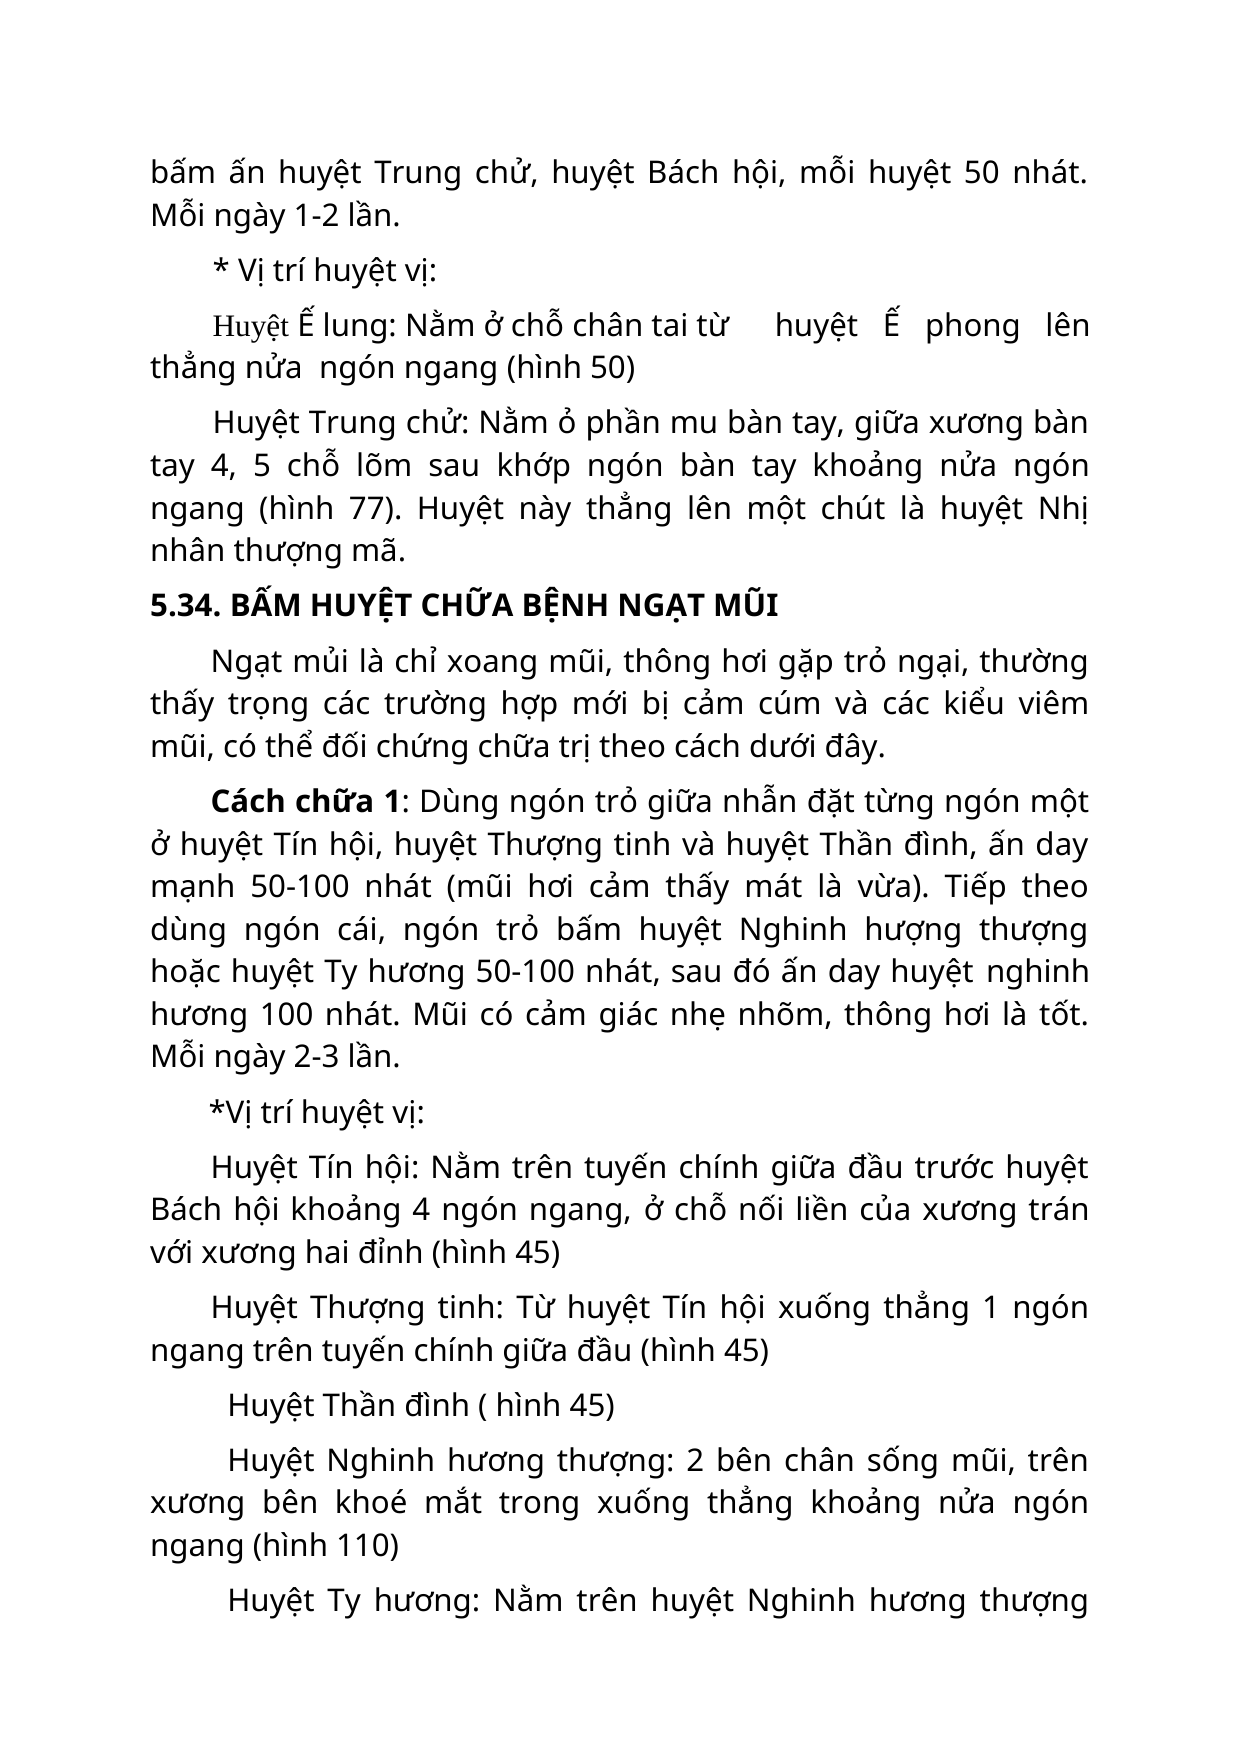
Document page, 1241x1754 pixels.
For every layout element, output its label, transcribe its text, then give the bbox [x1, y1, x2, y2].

text Huyệt Nghinh hương thượng: 2 bên chân sống mũi, trên xương bên khoé mắt trong xuống thẳng khoảng nửa ngón ngang (hình 110) [150, 1438, 1090, 1566]
text Cách chữa 1: Dùng ngón trỏ giữa nhẫn đặt từng ngón một ở huyệt Tín hội, huyệt Thượng tinh và huyệt Thần đình, ấn day mạnh 50-100 nhát (mũi hơi cảm thấy mát là vừa). Tiếp theo dùng ngón cái, ngón trỏ bấm huyệt Nghinh hượng thượng hoặc huyệt Ty hương 50-100 nhát, sau đó ấn day huyệt nghinh hương 100 nhát. Mũi có cảm giác nhẹ nhõm, thông hơi là tốt. Mỗi ngày 2-3 lần. [150, 779, 1090, 1077]
text Huyệt Thần đình ( hình 45) [150, 1383, 1090, 1425]
text Huyệt Trung chử: Nằm ỏ phần mu bàn tay, giữa xương bàn tay 4, 5 chỗ lõm sau khớp ngón bàn tay khoảng nửa ngón ngang (hình 77). Huyệt này thẳng lên một chút là huyệt Nhị nhân thượng mã. [150, 401, 1090, 571]
text *Vị trí huyệt vị: [208, 1089, 1090, 1132]
text Ngạt mủi là chỉ xoang mũi, thông hơi gặp trỏ ngại, thường thấy trọng các trường hợp mới bị cảm cúm và các kiểu viêm mũi, có thể đối chứng chữa trị theo cách dưới đây. [150, 638, 1090, 766]
text Huyệt Ế lung: Nằm ở chỗ chân tai từ huyệt Ế phong lên thẳng nửa ngón ngang (hình 50) [150, 303, 1090, 388]
text Huyệt Tín hội: Nằm trên tuyến chính giữa đầu trước huyệt Bách hội khoảng 4 ngón ngang, ở chỗ nối liền của xương trán với xương hai đỉnh (hình 45) [150, 1145, 1090, 1272]
text 5.34. BẤM HUYỆT CHỮA BỆNH NGẠT MŨI [150, 583, 1090, 626]
text * Vị trí huyệt vị: [150, 248, 1090, 290]
text Huyệt Thượng tinh: Từ huyệt Tín hội xuống thẳng 1 ngón ngang trên tuyến chính giữa đầu (hình 45) [150, 1285, 1090, 1370]
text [150, 1578, 1090, 1621]
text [150, 150, 1090, 235]
